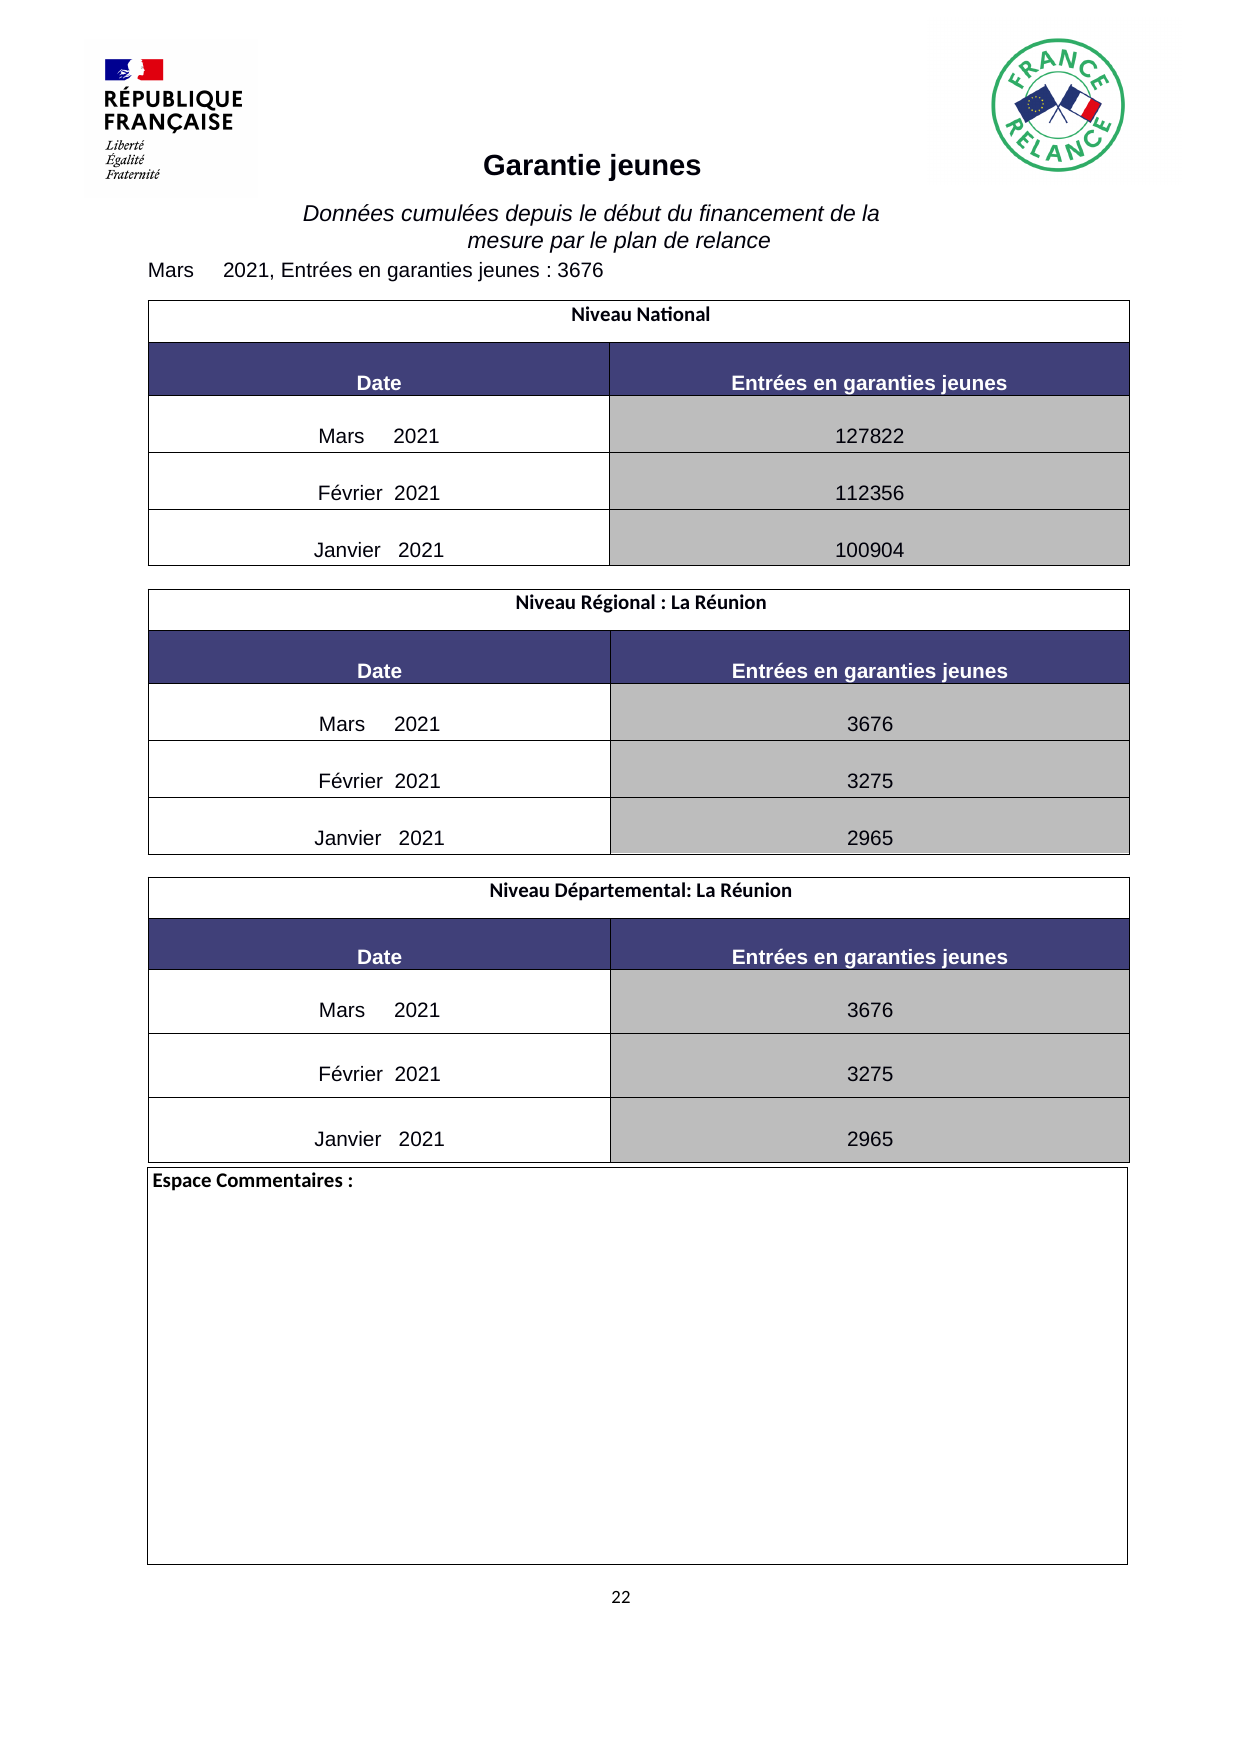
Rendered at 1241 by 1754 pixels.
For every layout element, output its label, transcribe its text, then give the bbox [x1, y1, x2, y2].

table_header Niveau Régional : La Réunion [149, 590, 1129, 630]
picture [84, 39, 258, 197]
picture [926, 17, 1182, 185]
table_cell Date [149, 919, 610, 969]
table_cell Mars 2021 [149, 970, 610, 1033]
table_cell 127822 [610, 396, 1129, 452]
table_cell Février 2021 [149, 1034, 610, 1097]
table_cell 100904 [610, 510, 1129, 565]
text Garantie jeunes [258, 148, 926, 181]
table_cell Date [149, 631, 610, 683]
table_header Niveau National [149, 301, 1129, 342]
table_cell 2965 [611, 1098, 1129, 1162]
table_cell Février 2021 [149, 741, 610, 797]
table_cell Entrées en garanties jeunes [610, 343, 1129, 395]
table_cell 3275 [611, 1034, 1129, 1097]
table_cell 112356 [610, 453, 1129, 509]
text Mars 2021, Entrées en garanties jeunes : 3676 [148, 258, 1093, 282]
table_cell 3676 [611, 684, 1129, 740]
table_cell Date [149, 343, 609, 395]
table_cell 3676 [611, 970, 1129, 1033]
table_cell 2965 [611, 798, 1129, 853]
table_cell Janvier 2021 [149, 510, 609, 565]
table_cell Février 2021 [149, 453, 609, 509]
table_cell Mars 2021 [149, 396, 609, 452]
table_cell Entrées en garanties jeunes [611, 631, 1129, 683]
table_cell Janvier 2021 [149, 1098, 610, 1162]
table_cell Mars 2021 [149, 684, 610, 740]
table_cell 3275 [611, 741, 1129, 797]
table_cell Janvier 2021 [149, 798, 610, 853]
table_header Niveau Départemental: La Réunion [149, 878, 1129, 918]
table_cell Entrées en garanties jeunes [611, 919, 1129, 969]
text Données cumulées depuis le début du financement de la mesure par le plan de relance [148, 200, 1093, 253]
